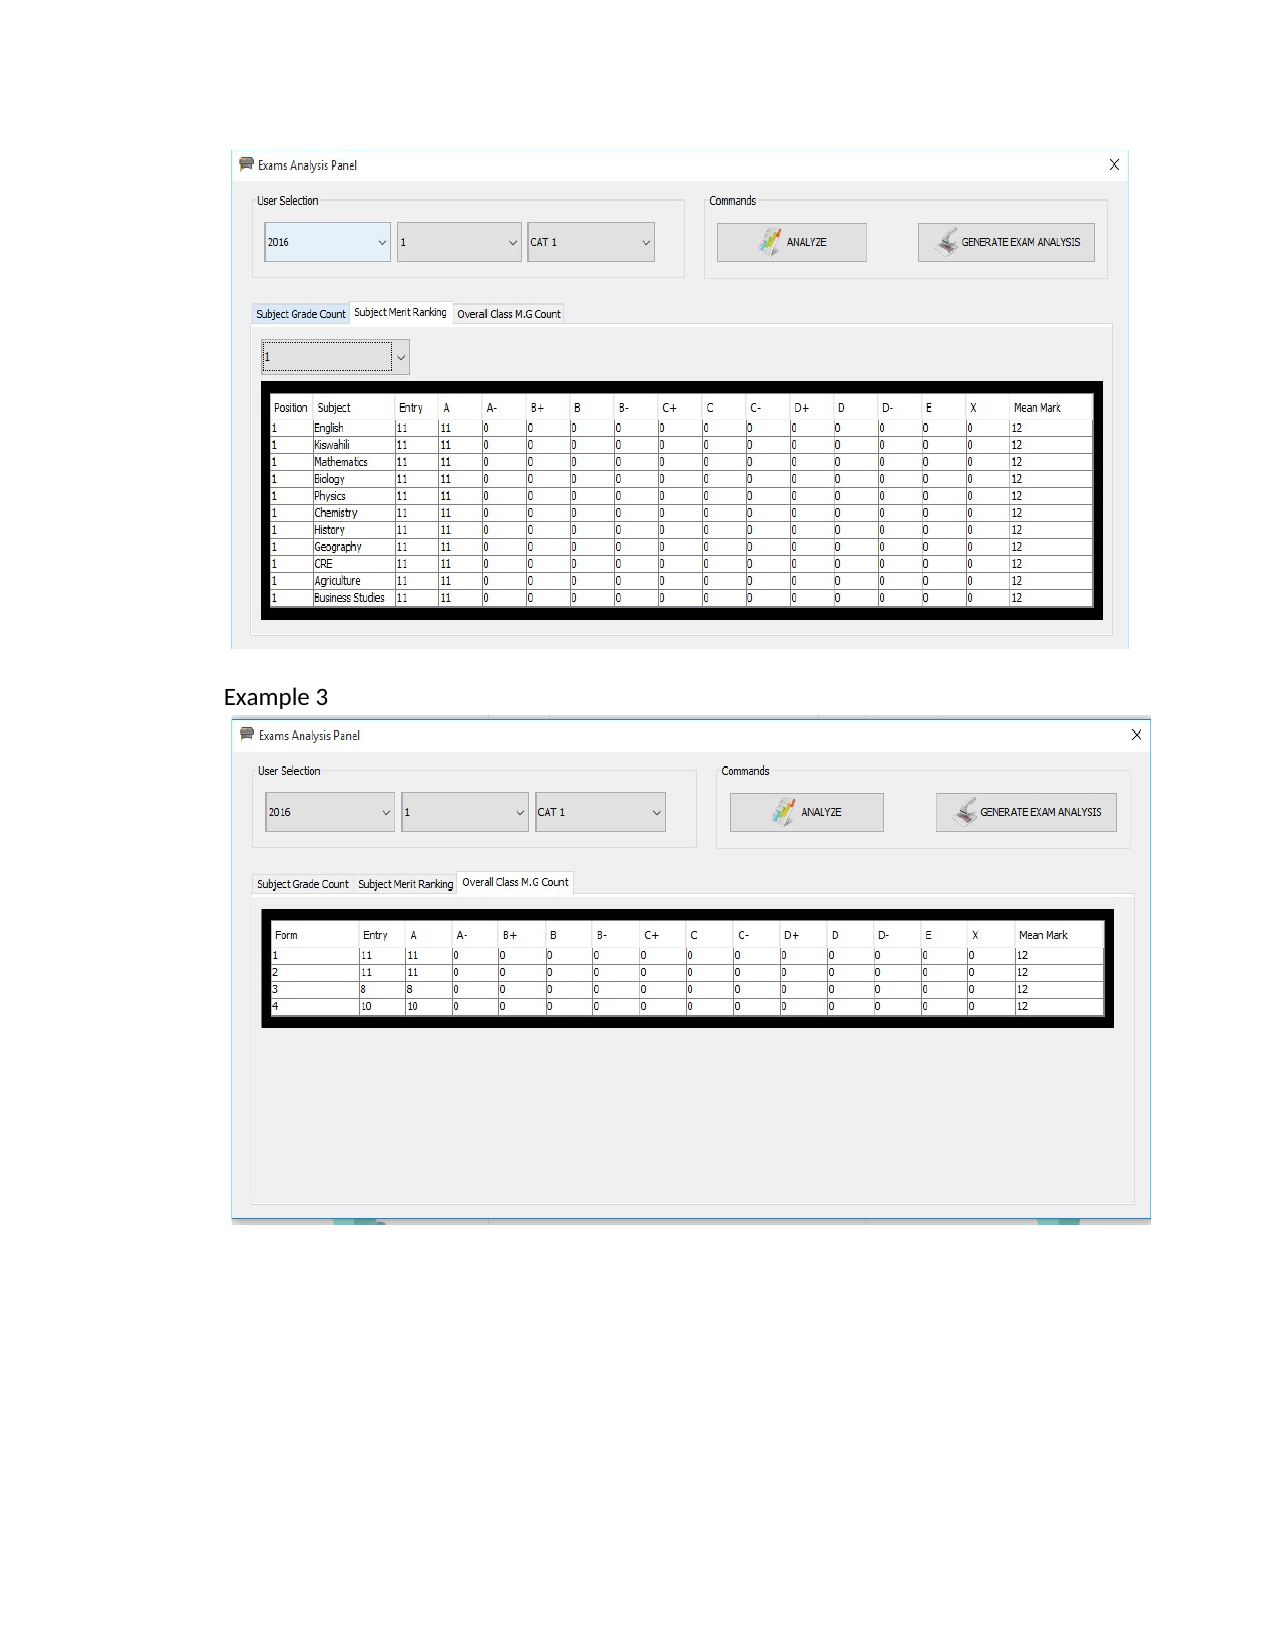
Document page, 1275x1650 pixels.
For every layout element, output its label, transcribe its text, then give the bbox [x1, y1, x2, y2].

picture [231, 150, 1129, 649]
picture [231, 715, 1151, 1225]
text Example 3 [223, 681, 1184, 712]
